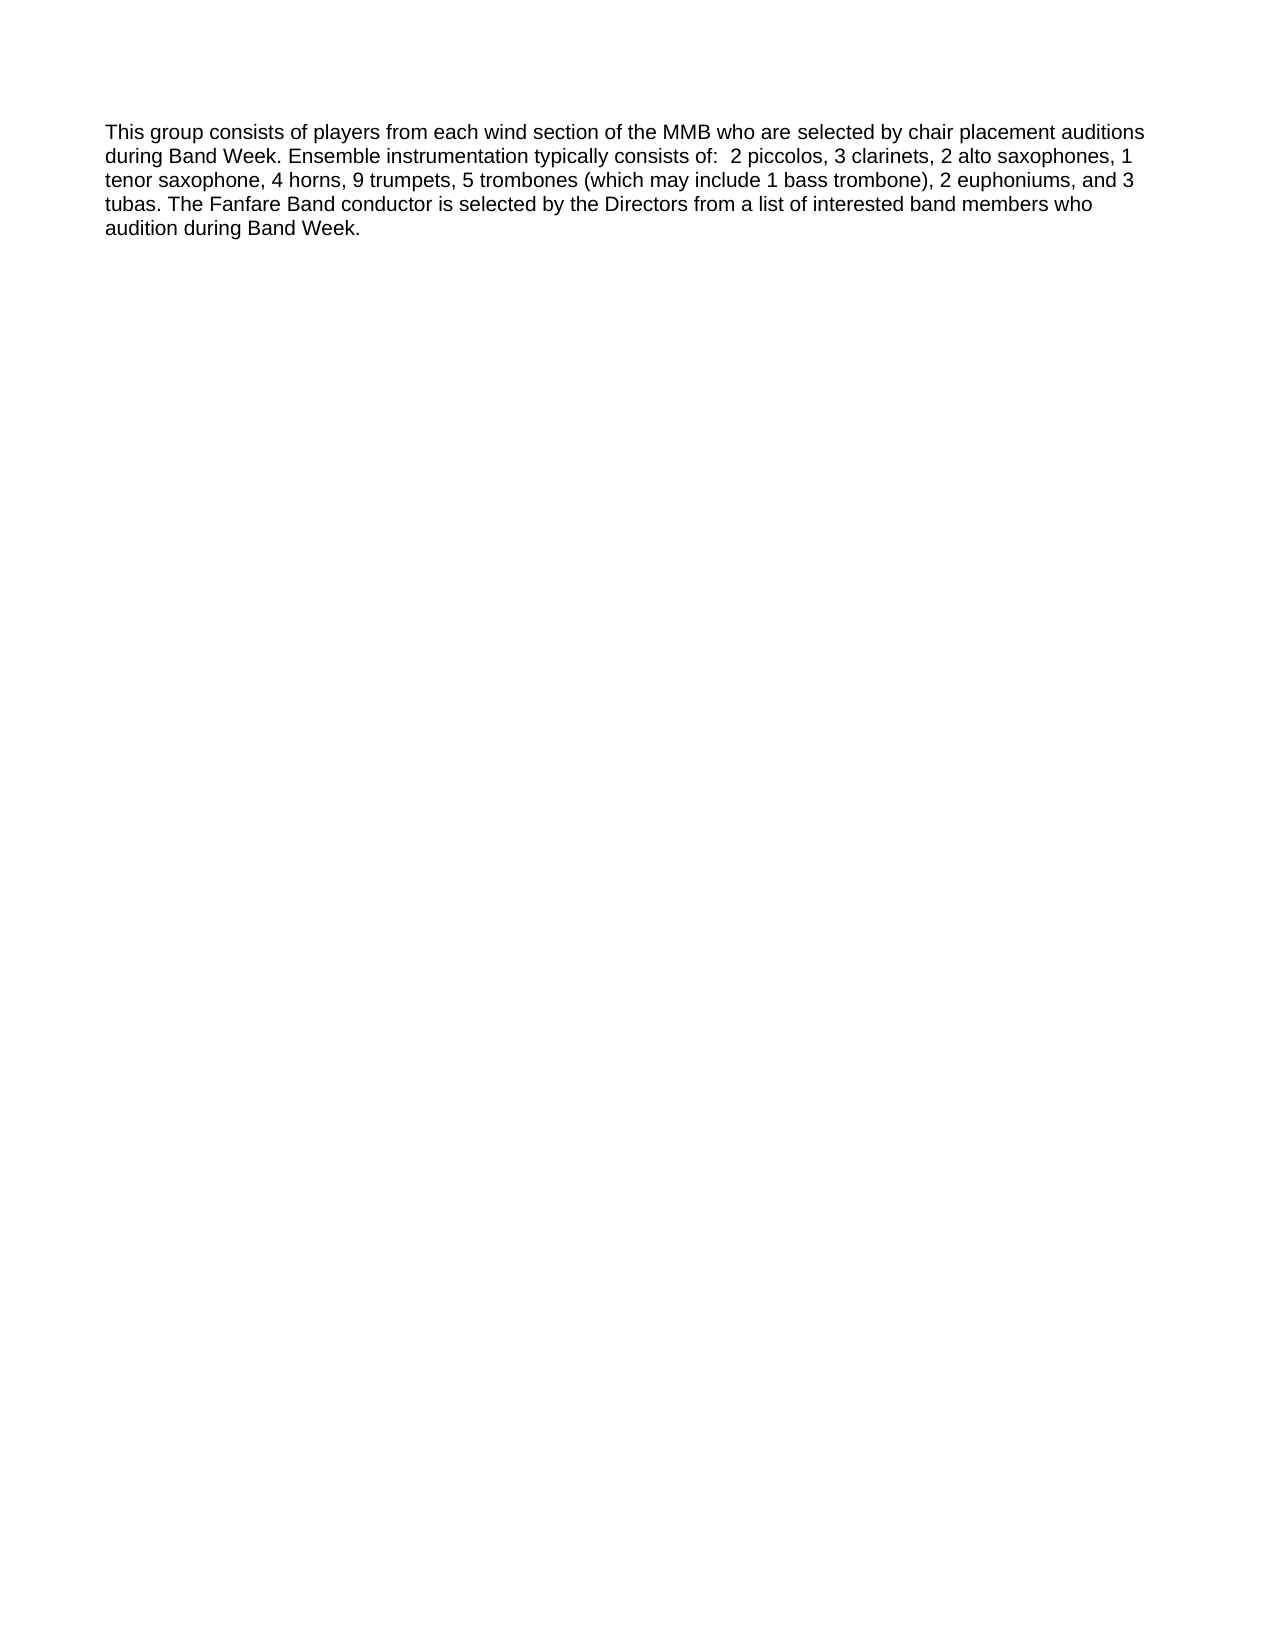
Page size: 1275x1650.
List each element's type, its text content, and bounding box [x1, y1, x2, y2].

text This group consists of players from each wind section of the MMB who are selected by chair placement auditions during Band Week. Ensemble instrumentation typically consists of: 2 piccolos, 3 clarinets, 2 alto saxophones, 1 tenor saxophone, 4 horns, 9 trumpets, 5 trombones (which may include 1 bass trombone), 2 euphoniums, and 3 tubas. The Fanfare Band conductor is selected by the Directors from a list of interested band members who audition during Band Week. [105, 120, 1170, 240]
